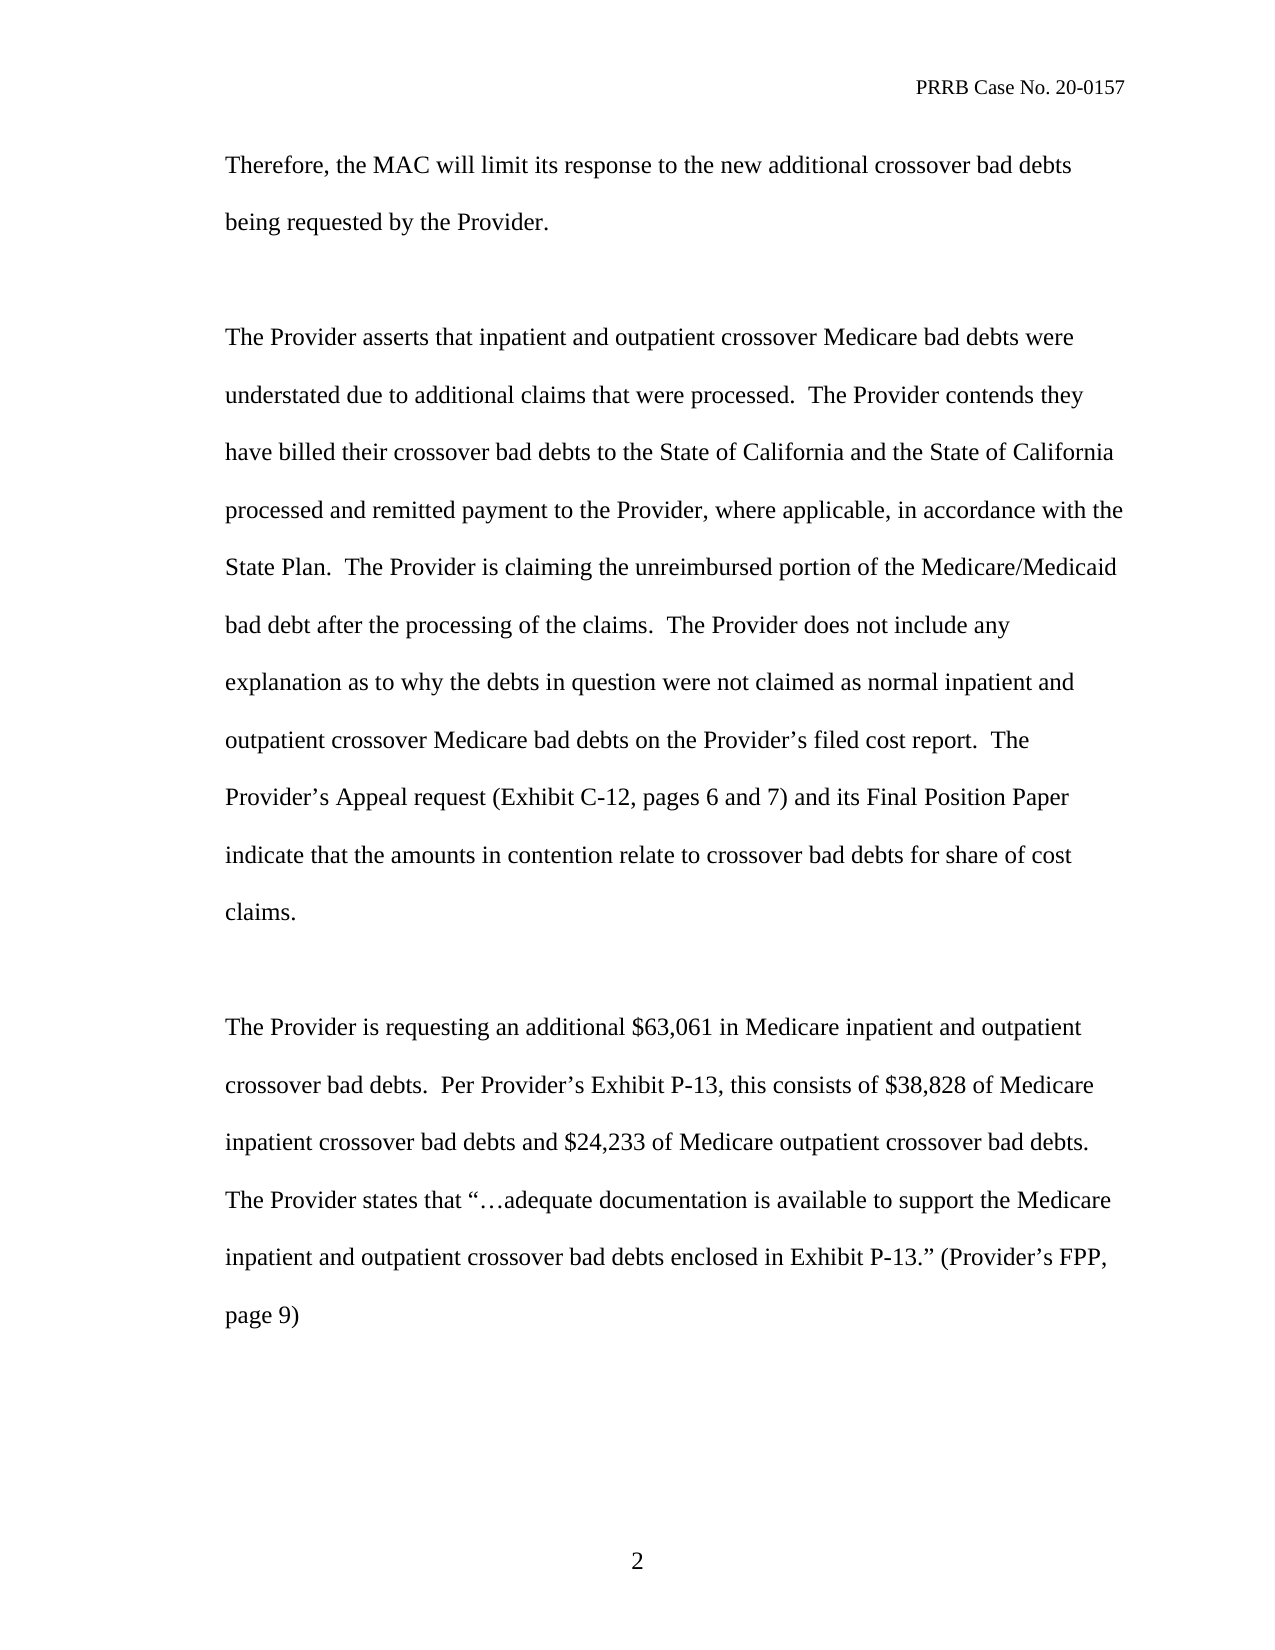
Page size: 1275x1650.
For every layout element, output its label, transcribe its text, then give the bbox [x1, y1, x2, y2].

text The Provider is requesting an additional $63,061 in Medicare inpatient and outpatient crossover bad debts. Per Provider’s Exhibit P-13, this consists of $38,828 of Medicare inpatient crossover bad debts and $24,233 of Medicare outpatient crossover bad debts. The Provider states that “…adequate documentation is available to support the Medicare inpatient and outpatient crossover bad debts enclosed in Exhibit P-13.” (Provider’s FPP, page 9) [225, 1012, 1125, 1329]
text The Provider asserts that inpatient and outpatient crossover Medicare bad debts were understated due to additional claims that were processed. The Provider contends they have billed their crossover bad debts to the State of California and the State of California processed and remitted payment to the Provider, where applicable, in accordance with the State Plan. The Provider is claiming the unreimbursed portion of the Medicare/Medicaid bad debt after the processing of the claims. The Provider does not include any explanation as to why the debts in question were not claimed as normal inpatient and outpatient crossover Medicare bad debts on the Provider’s filed cost report. The Provider’s Appeal request (Exhibit C-12, pages 6 and 7) and its Final Position Paper indicate that the amounts in contention relate to crossover bad debts for share of cost claims. [225, 322, 1125, 926]
